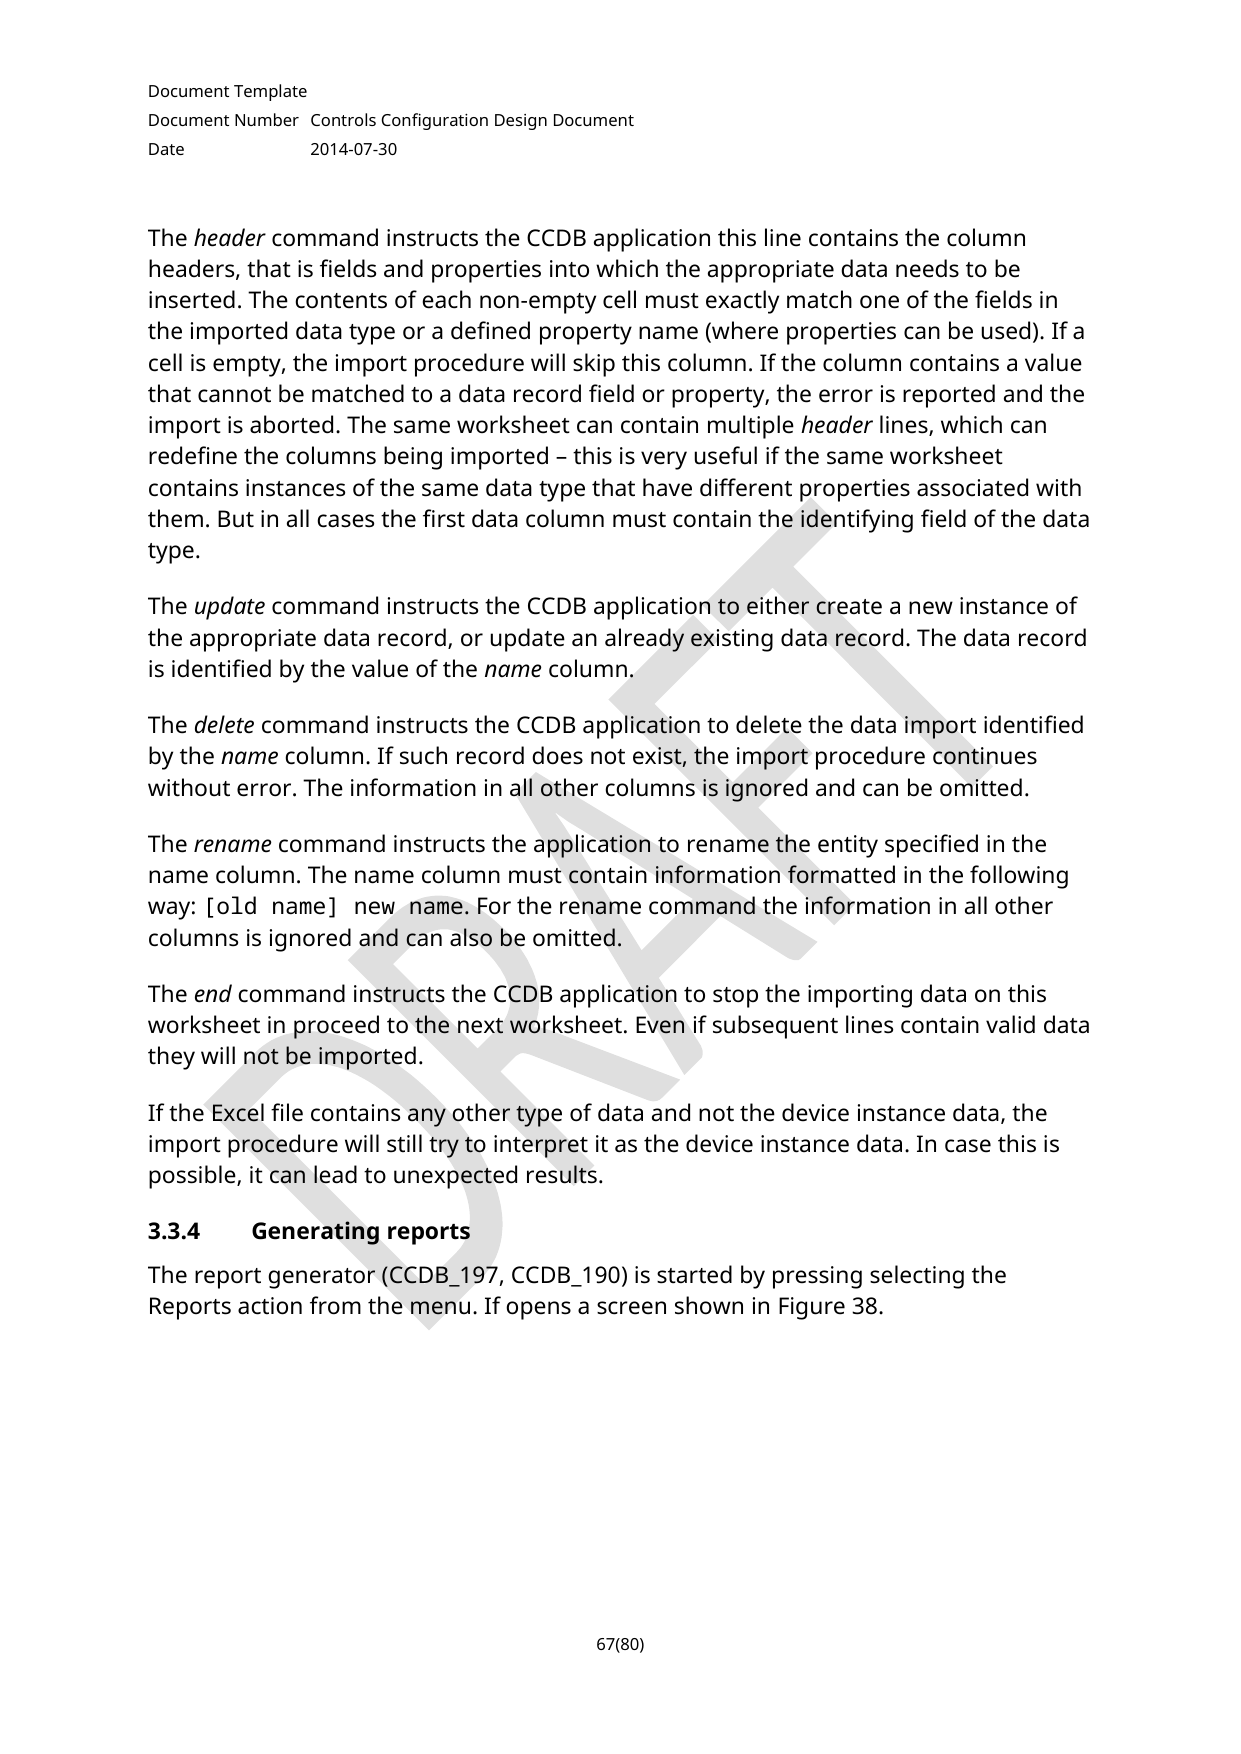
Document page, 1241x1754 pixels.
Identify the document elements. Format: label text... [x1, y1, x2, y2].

text The report generator (CCDB_197, CCDB_190) is started by pressing selecting the Reports action from the menu. If opens a screen shown in Figure 38. [148, 1259, 1092, 1321]
text The rename command instructs the application to rename the entity specified in the name column. The name column must contain information formatted in the following way: [old name] new name. For the rename command the information in all other columns is ignored and can also be omitted. [148, 828, 1092, 953]
subtitle Generating reports [148, 1215, 1092, 1246]
text The delete command instructs the CCDB application to delete the data import identified by the name column. If such record does not exist, the import procedure continues without error. The information in all other columns is ignored and can be omitted. [148, 709, 1092, 803]
text If the Excel file contains any other type of data and not the device instance data, the import procedure will still try to interpret it as the device instance data. In case this is possible, it can lead to unexpected results. [148, 1096, 1092, 1190]
text The end command instructs the CCDB application to stop the importing data on this worksheet in proceed to the next worksheet. Even if subsequent lines contain valid data they will not be imported. [148, 978, 1092, 1071]
text The update command instructs the CCDB application to either create a new instance of the appropriate data record, or update an already existing data record. The data record is identified by the value of the name column. [148, 590, 1092, 684]
text The header command instructs the CCDB application this line contains the column headers, that is fields and properties into which the appropriate data needs to be inserted. The contents of each non-empty cell must exactly match one of the fields in the imported data type or a defined property name (where properties can be used). If a cell is empty, the import procedure will skip this column. If the column contains a value that cannot be matched to a data record field or property, the error is reported and the import is aborted. The same worksheet can contain multiple header lines, which can redefine the columns being imported – this is very useful if the same worksheet contains instances of the same data type that have different properties associated with them. But in all cases the first data column must contain the identifying field of the data type. [148, 221, 1092, 565]
